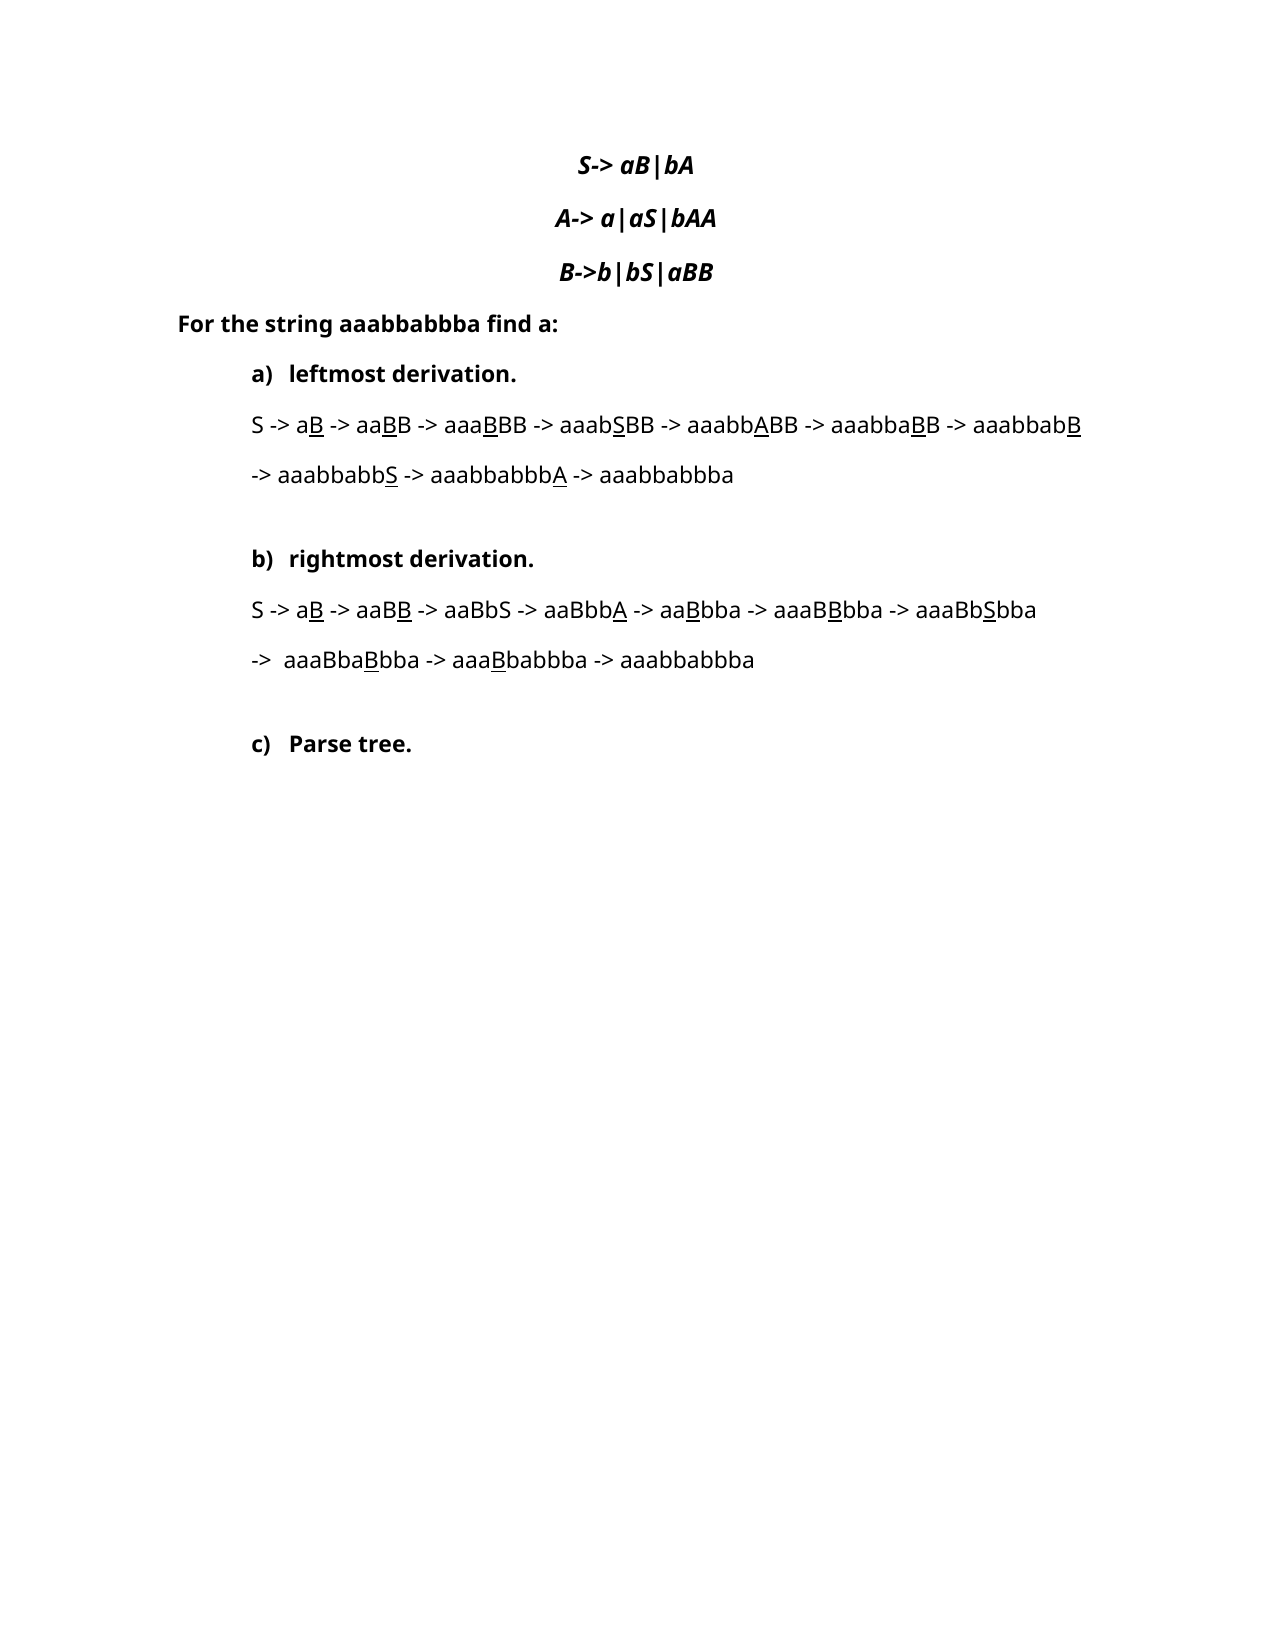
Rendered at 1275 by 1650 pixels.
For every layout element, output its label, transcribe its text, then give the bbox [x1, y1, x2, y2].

text S-> aB|bA [177, 148, 1098, 182]
text For the string aaabbabbba find a: [177, 308, 1098, 339]
text B->b|bS|aBB [177, 254, 1098, 288]
list Parse tree. [251, 728, 1098, 759]
list leftmost derivation. [251, 358, 1098, 389]
text S -> aB -> aaBB -> aaaBBB -> aaabSBB -> aaabbABB -> aaabbaBB -> aaabbabB [251, 409, 1098, 440]
text -> aaaBbaBbba -> aaaBbabbba -> aaabbabbba [251, 644, 1098, 675]
text S -> aB -> aaBB -> aaBbS -> aaBbbA -> aaBbba -> aaaBBbba -> aaaBbSbba [251, 594, 1098, 625]
text -> aaabbabbS -> aaabbabbbA -> aaabbabbba [251, 459, 1098, 490]
text A-> a|aS|bAA [177, 201, 1098, 235]
list rightmost derivation. [251, 543, 1098, 574]
